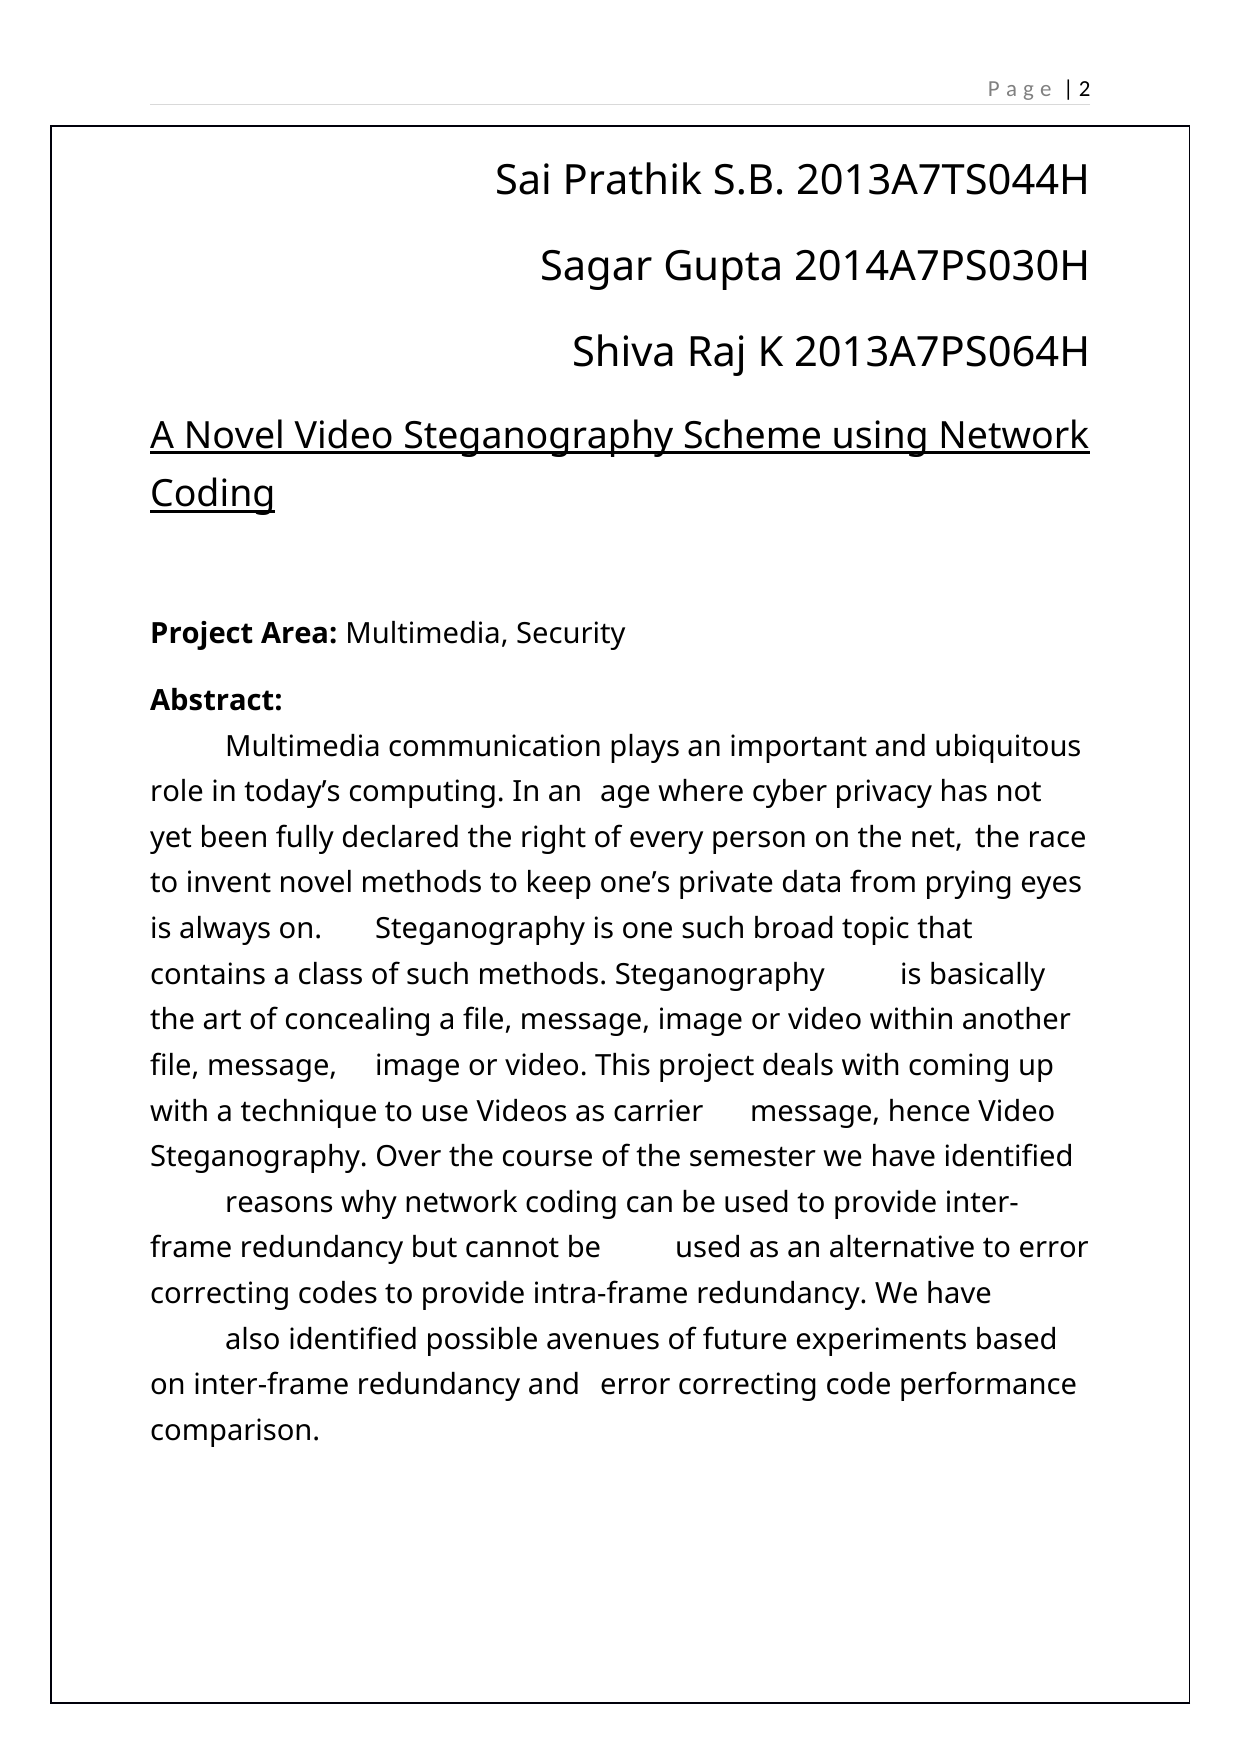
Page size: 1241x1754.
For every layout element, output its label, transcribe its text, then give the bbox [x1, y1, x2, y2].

text A Novel Video Steganography Scheme using Network Coding [150, 408, 1090, 451]
text Abstract: Multimedia communication plays an important and ubiquitous role in today’s computing. In an age where cyber privacy has not yet been fully declared the right of every person on the net, the race to invent novel methods to keep one’s private data from prying eyes is always on. Steganography is one such broad topic that contains a class of such methods. Steganography is basically the art of concealing a file, message, image or video within another file, message, image or video. This project deals with coming up with a technique to use Videos as carrier message, hence Video Steganography. Over the course of the semester we have identified reasons why network coding can be used to provide inter-frame redundancy but cannot be used as an alternative to error correcting codes to provide intra-frame redundancy. We have also identified possible avenues of future experiments based on inter-frame redundancy and error correcting code performance comparison. [150, 679, 1090, 1449]
text Sai Prathik S.B. 2013A7TS044H [150, 150, 1090, 207]
text Sagar Gupta 2014A7PS030H [150, 236, 1090, 293]
text Project Area: Multimedia, Security [150, 613, 1090, 652]
text Shiva Raj K 2013A7PS064H [150, 322, 1090, 379]
text A Novel Video Steganography Scheme using Network Coding [150, 454, 1090, 518]
